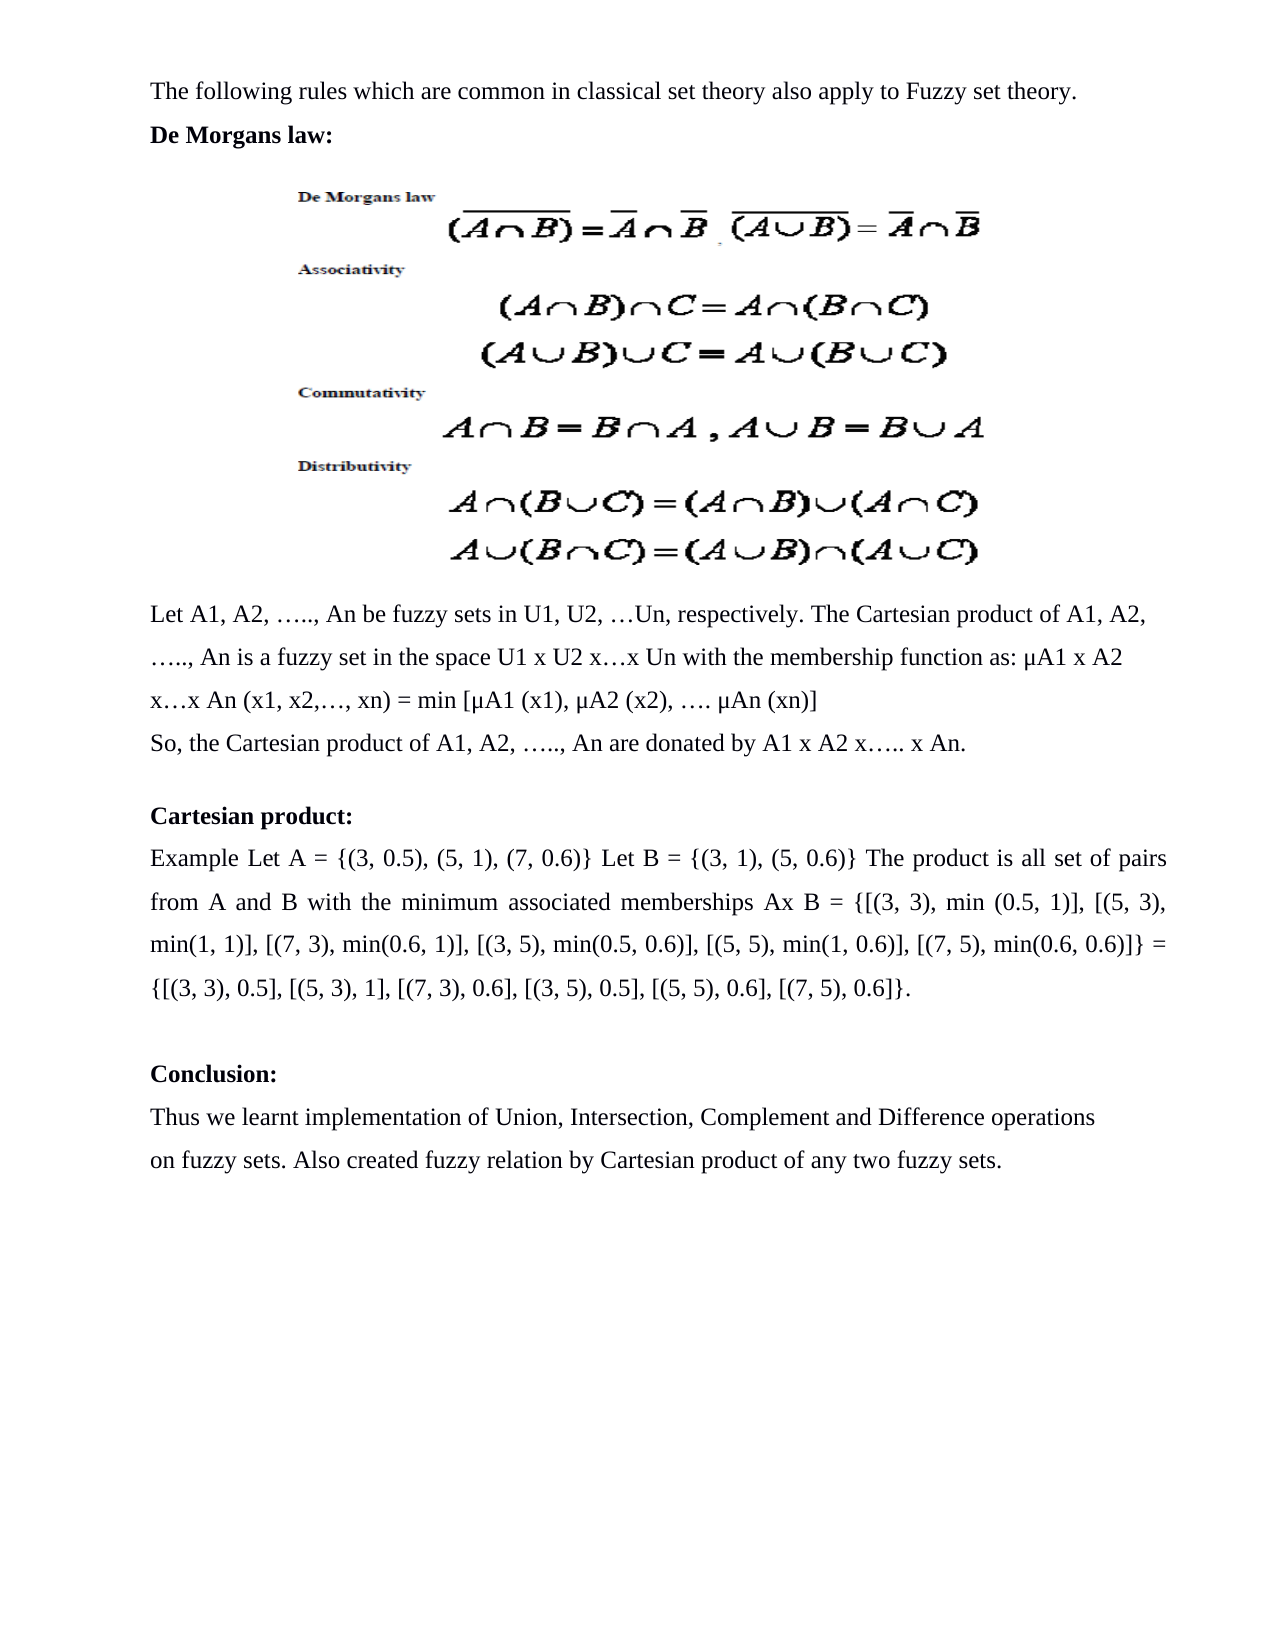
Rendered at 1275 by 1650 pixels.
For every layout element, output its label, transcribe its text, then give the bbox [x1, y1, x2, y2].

text Thus we learnt implementation of Union, Intersection, Complement and Difference operations on fuzzy sets. Also created fuzzy relation by Cartesian product of any two fuzzy sets. [150, 1102, 1118, 1174]
text Example Let A = {(3, 0.5), (5, 1), (7, 0.6)} Let B = {(3, 1), (5, 0.6)} The product is all set of pairs [150, 843, 1206, 872]
text from A and B with the minimum associated memberships Ax B = {[(3, 3), min (0.5, 1)], [(5, 3), [150, 887, 1206, 915]
subtitle Conclusion: [150, 1059, 1206, 1088]
picture [297, 192, 984, 565]
text {[(3, 3), 0.5], [(5, 3), 1], [(7, 3), 0.6], [(3, 5), 0.5], [(5, 5), 0.6], [(7, 5), 0.6]}. [150, 973, 1206, 1002]
subtitle De Morgans law: [150, 120, 1206, 149]
subtitle Cartesian product: [150, 801, 1206, 829]
text min(1, 1)], [(7, 3), min(0.6, 1)], [(3, 5), min(0.5, 0.6)], [(5, 5), min(1, 0.6)], [(7, 5), min(0.6, 0.6)]} = [150, 929, 1206, 958]
text Let A1, A2, ….., An be fuzzy sets in U1, U2, …Un, respectively. The Cartesian product of A1, A2, [150, 599, 1206, 628]
text So, the Cartesian product of A1, A2, ….., An are donated by A1 x A2 x….. x An. [150, 728, 1206, 757]
text ….., An is a fuzzy set in the space U1 x U2 x…x Un with the membership function as: μA1 x A2 x…x An (x1, x2,…, xn) = min [μA1 (x1), μA2 (x2), …. μAn (xn)] [150, 642, 1125, 714]
text The following rules which are common in classical set theory also apply to Fuzzy set theory. [150, 76, 1206, 105]
